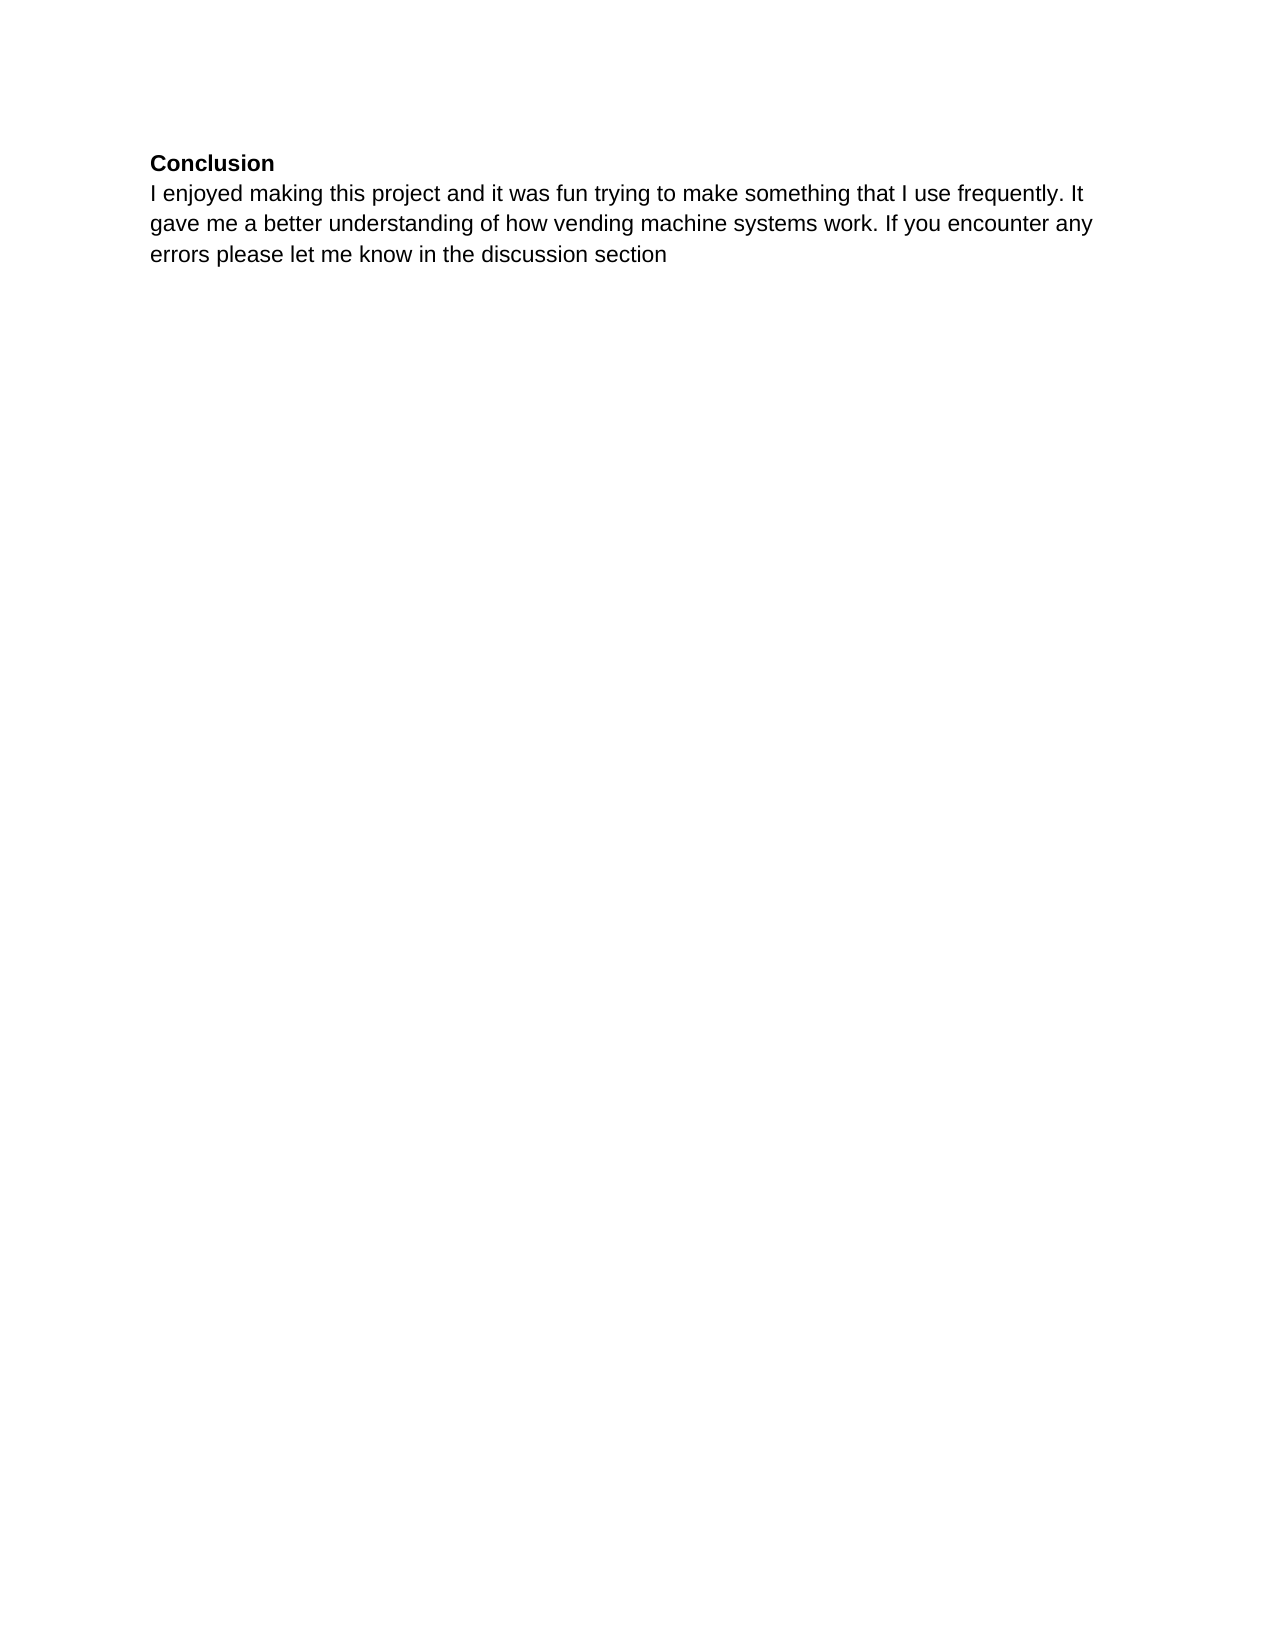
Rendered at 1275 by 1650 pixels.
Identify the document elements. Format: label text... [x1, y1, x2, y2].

text Conclusion [150, 150, 1125, 176]
text I enjoyed making this project and it was fun trying to make something that I use frequently. It gave me a better understanding of how vending machine systems work. If you encounter any errors please let me know in the discussion section [150, 180, 1125, 267]
